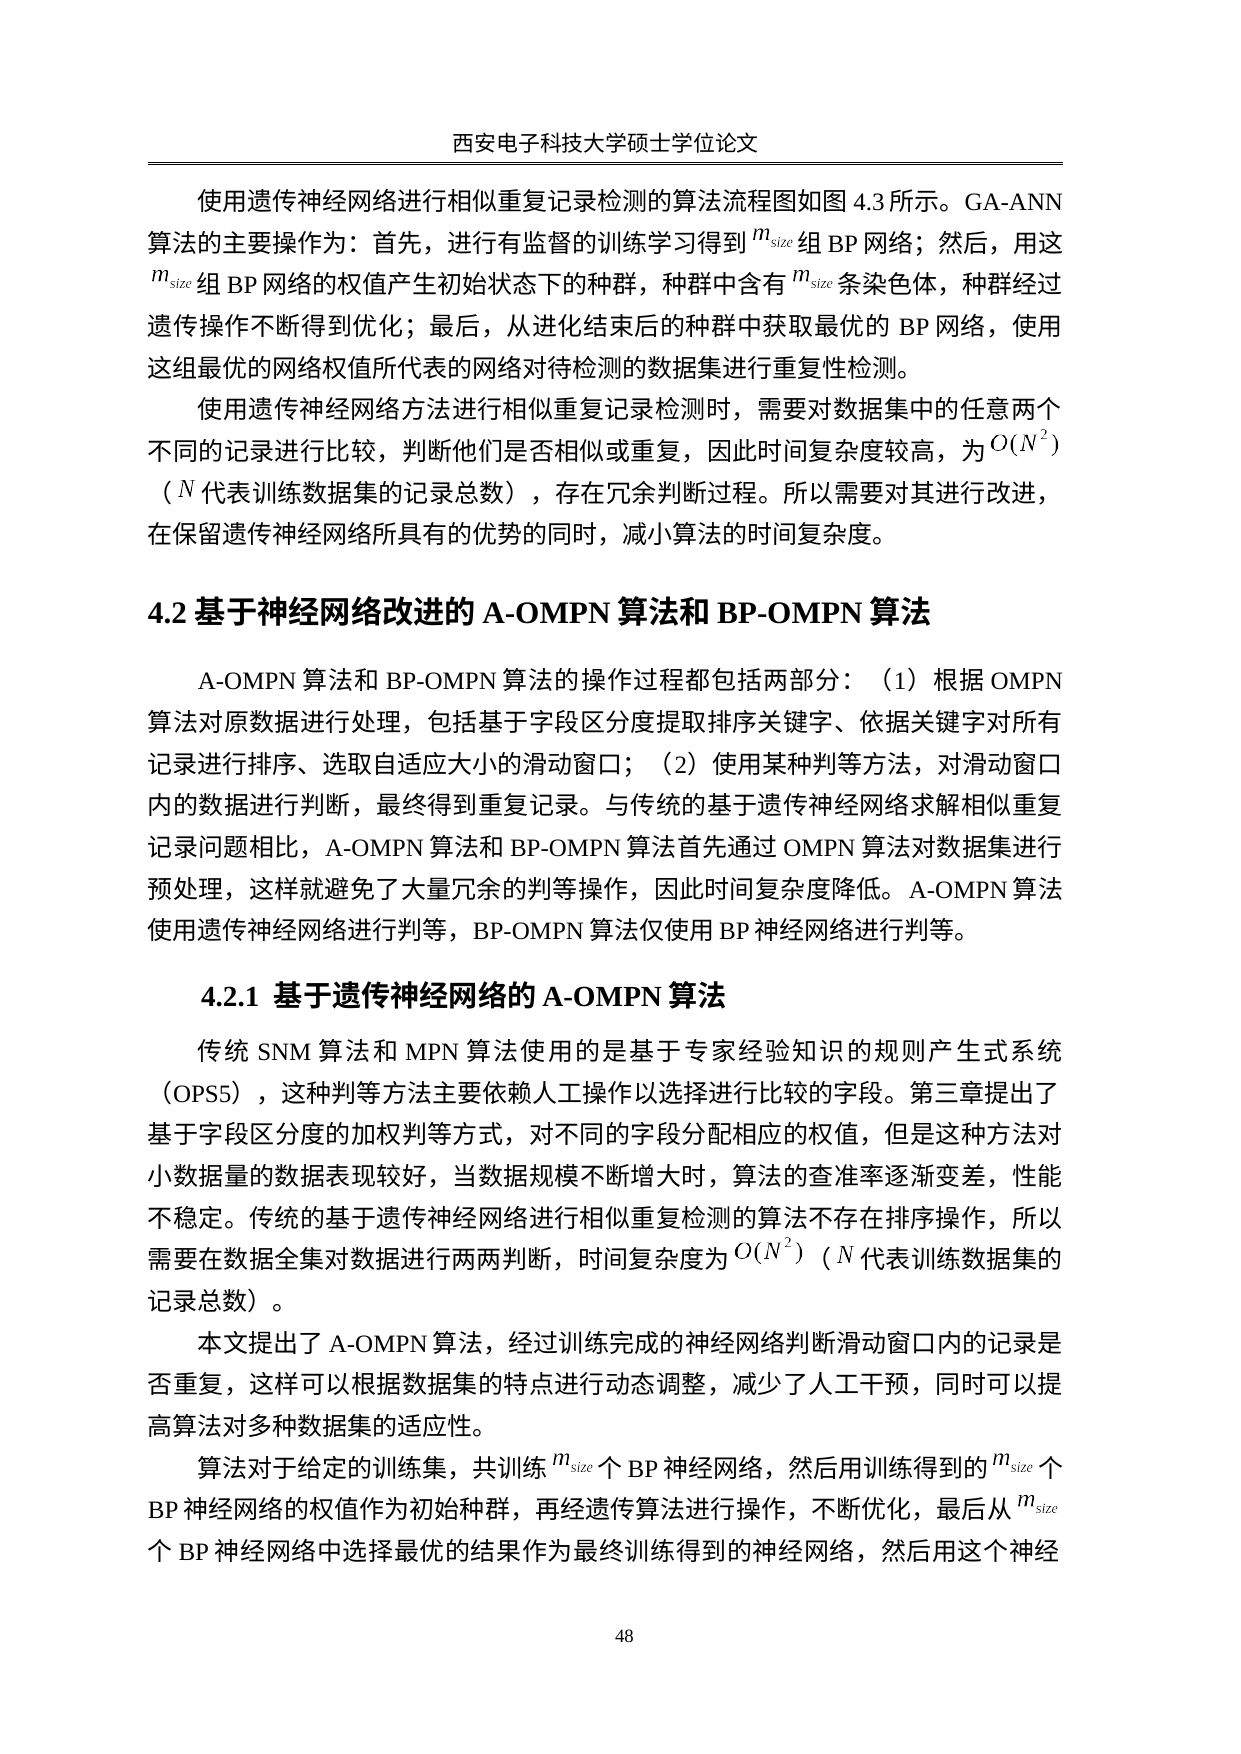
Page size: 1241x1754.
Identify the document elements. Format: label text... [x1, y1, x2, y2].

text 使用遗传神经网络进行相似重复记录检测的算法流程图如图4.3所示。GA-ANN算法的主要操作为：首先，进行有监督的训练学习得到组BP网络；然后，用这组BP网络的权值产生初始状态下的种群，种群中含有条染色体，种群经过遗传操作不断得到优化；最后，从进化结束后的种群中获取最优的BP网络，使用这组最优的网络权值所代表的网络对待检测的数据集进行重复性检测。 [148, 177, 1063, 386]
subtitle 4.2.1 基于遗传神经网络的A-OMPN算法 [201, 973, 1063, 1015]
text 算法对于给定的训练集，共训练个BP神经网络，然后用训练得到的个BP神经网络的权值作为初始种群，再经遗传算法进行操作，不断优化，最后从个BP神经网络中选择最优的结果作为最终训练得到的神经网络，然后用这个神经网络进行判等操作，A-OMPN算法的操作过程如算法4.1所示： [148, 1444, 1063, 1569]
subtitle 4.2 基于神经网络改进的A-OMPN算法和BP-OMPN算法 [148, 590, 1063, 631]
text 传统SNM算法和MPN算法使用的是基于专家经验知识的规则产生式系统（OPS5），这种判等方法主要依赖人工操作以选择进行比较的字段。第三章提出了基于字段区分度的加权判等方式，对不同的字段分配相应的权值，但是这种方法对小数据量的数据表现较好，当数据规模不断增大时，算法的查准率逐渐变差，性能不稳定。传统的基于遗传神经网络进行相似重复检测的算法不存在排序操作，所以需要在数据全集对数据进行两两判断，时间复杂度为（代表训练数据集的记录总数）。 [148, 1027, 1063, 1319]
text 使用遗传神经网络方法进行相似重复记录检测时，需要对数据集中的任意两个不同的记录进行比较，判断他们是否相似或重复，因此时间复杂度较高，为（代表训练数据集的记录总数），存在冗余判断过程。所以需要对其进行改进，在保留遗传神经网络所具有的优势的同时，减小算法的时间复杂度。 [148, 386, 1063, 552]
text 本文提出了A-OMPN算法，经过训练完成的神经网络判断滑动窗口内的记录是否重复，这样可以根据数据集的特点进行动态调整，减少了人工干预，同时可以提高算法对多种数据集的适应性。 [148, 1319, 1063, 1444]
text A-OMPN算法和BP-OMPN算法的操作过程都包括两部分：（1）根据OMPN算法对原数据进行处理，包括基于字段区分度提取排序关键字、依据关键字对所有记录进行排序、选取自适应大小的滑动窗口；（2）使用某种判等方法，对滑动窗口内的数据进行判断，最终得到重复记录。与传统的基于遗传神经网络求解相似重复记录问题相比，A-OMPN算法和BP-OMPN算法首先通过OMPN算法对数据集进行预处理，这样就避免了大量冗余的判等操作，因此时间复杂度降低。A-OMPN算法使用遗传神经网络进行判等，BP-OMPN算法仅使用BP神经网络进行判等。 [148, 656, 1063, 948]
